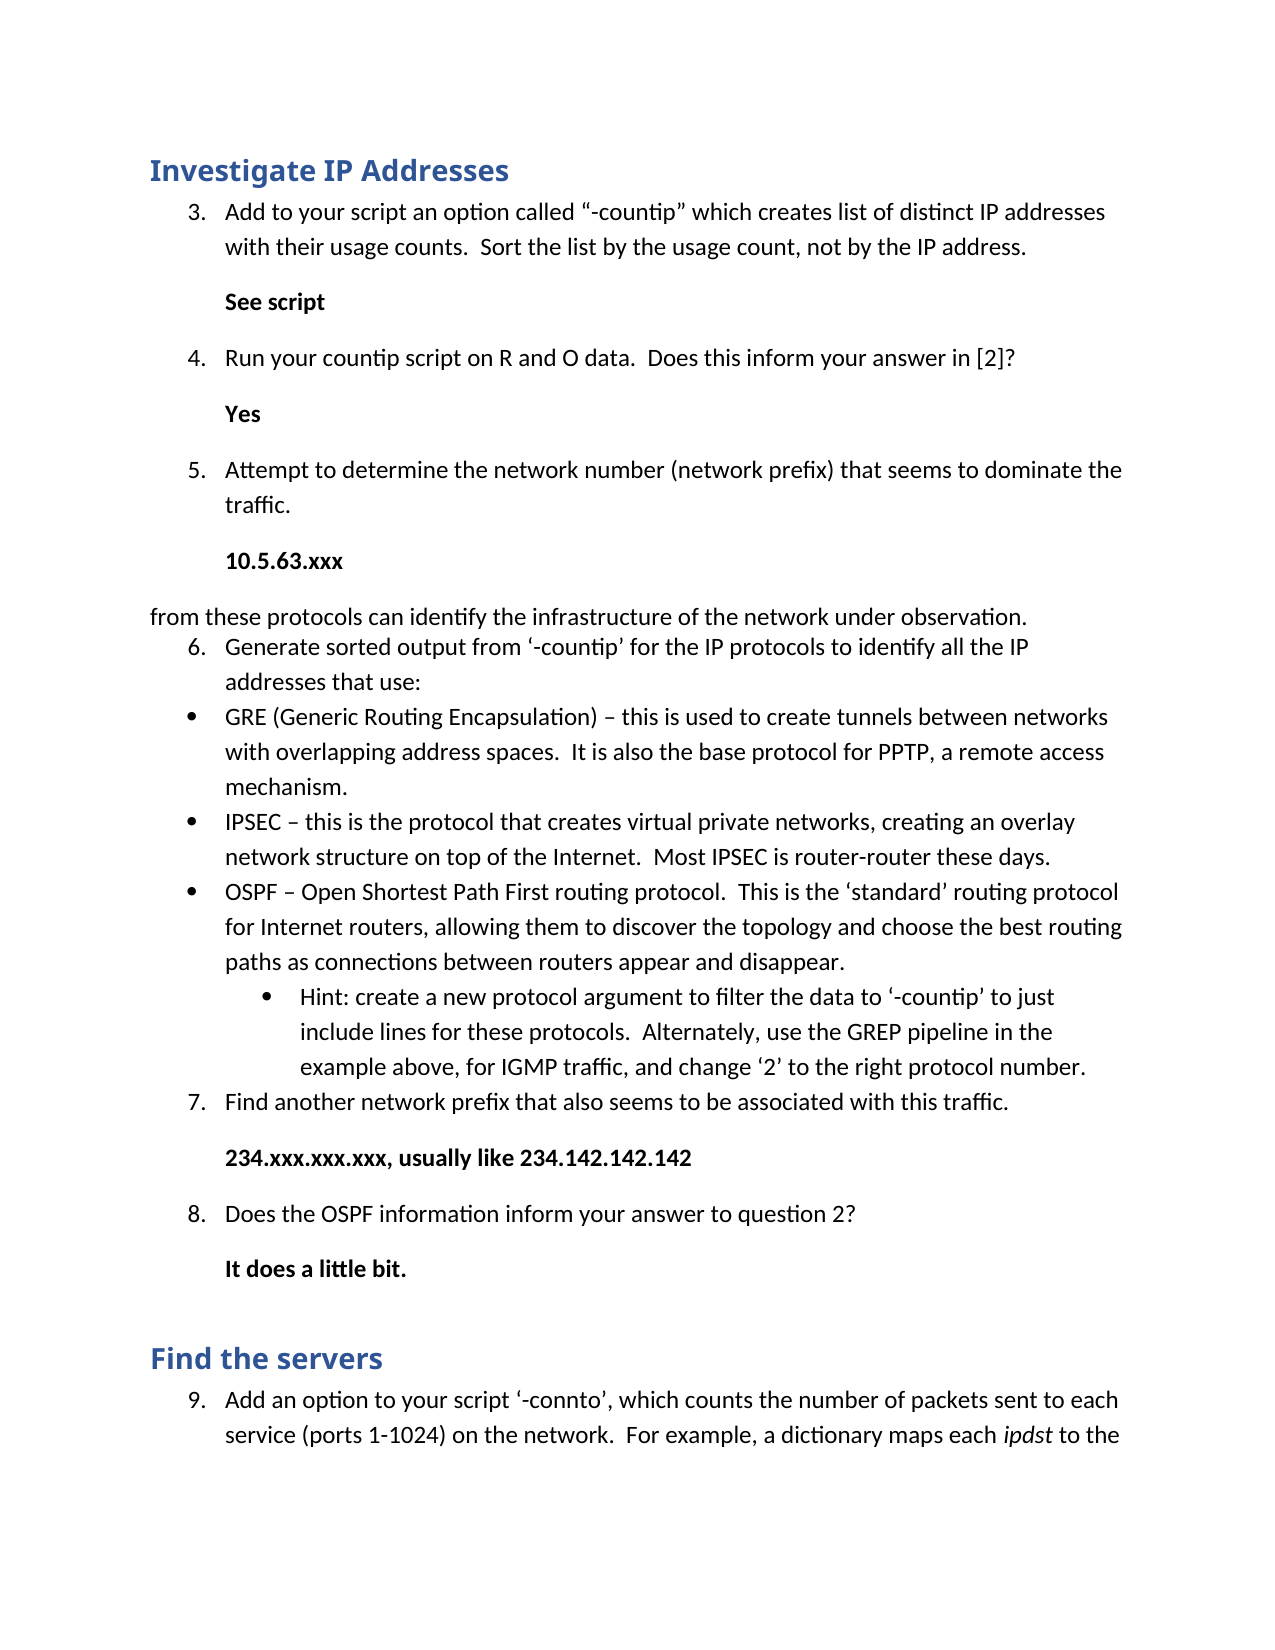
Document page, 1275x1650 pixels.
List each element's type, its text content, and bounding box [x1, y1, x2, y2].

list Find another network prefix that also seems to be associated with this traffic. [187, 1086, 1125, 1117]
list IPSEC – this is the protocol that creates virtual private networks, creating an overlay network structure on top of the Internet. Most IPSEC is router-router these days. [187, 806, 1125, 872]
list Generate sorted output from ‘-countip’ for the IP protocols to identify all the IP addresses that use: [187, 631, 1125, 697]
text See script [225, 286, 1125, 317]
list Attempt to determine the network number (network prefix) that seems to dominate the traffic. [187, 454, 1125, 519]
subtitle Investigate IP Addresses [150, 150, 1125, 190]
text from these protocols can identify the infrastructure of the network under observation. [150, 601, 1125, 631]
list Run your countip script on R and O data. Does this inform your answer in [2]? [187, 342, 1125, 373]
list OSPF – Open Shortest Path First routing protocol. This is the ‘standard’ routing protocol for Internet routers, allowing them to discover the topology and choose the best routing paths as connections between routers appear and disappear. [187, 876, 1125, 977]
text 10.5.63.xxx [225, 545, 1125, 575]
list Hint: create a new protocol argument to filter the data to ‘-countip’ to just include lines for these protocols. Alternately, use the GREP pipeline in the example above, for IGMP traffic, and change ‘2’ to the right protocol number. [262, 981, 1125, 1082]
list Does the OSPF information inform your answer to question 2? [187, 1198, 1125, 1228]
list Add to your script an option called “-countip” which creates list of distinct IP addresses with their usage counts. Sort the list by the usage count, not by the IP address. [187, 196, 1125, 261]
subtitle Find the servers [150, 1339, 1125, 1378]
list GRE (Generic Routing Encapsulation) – this is used to create tunnels between networks with overlapping address spaces. It is also the base protocol for PPTP, a remote access mechanism. [187, 701, 1125, 802]
text 234.xxx.xxx.xxx, usually like 234.142.142.142 [187, 1142, 1125, 1172]
text It does a little bit. [225, 1254, 1125, 1284]
text Yes [225, 398, 1125, 429]
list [187, 1384, 1125, 1450]
